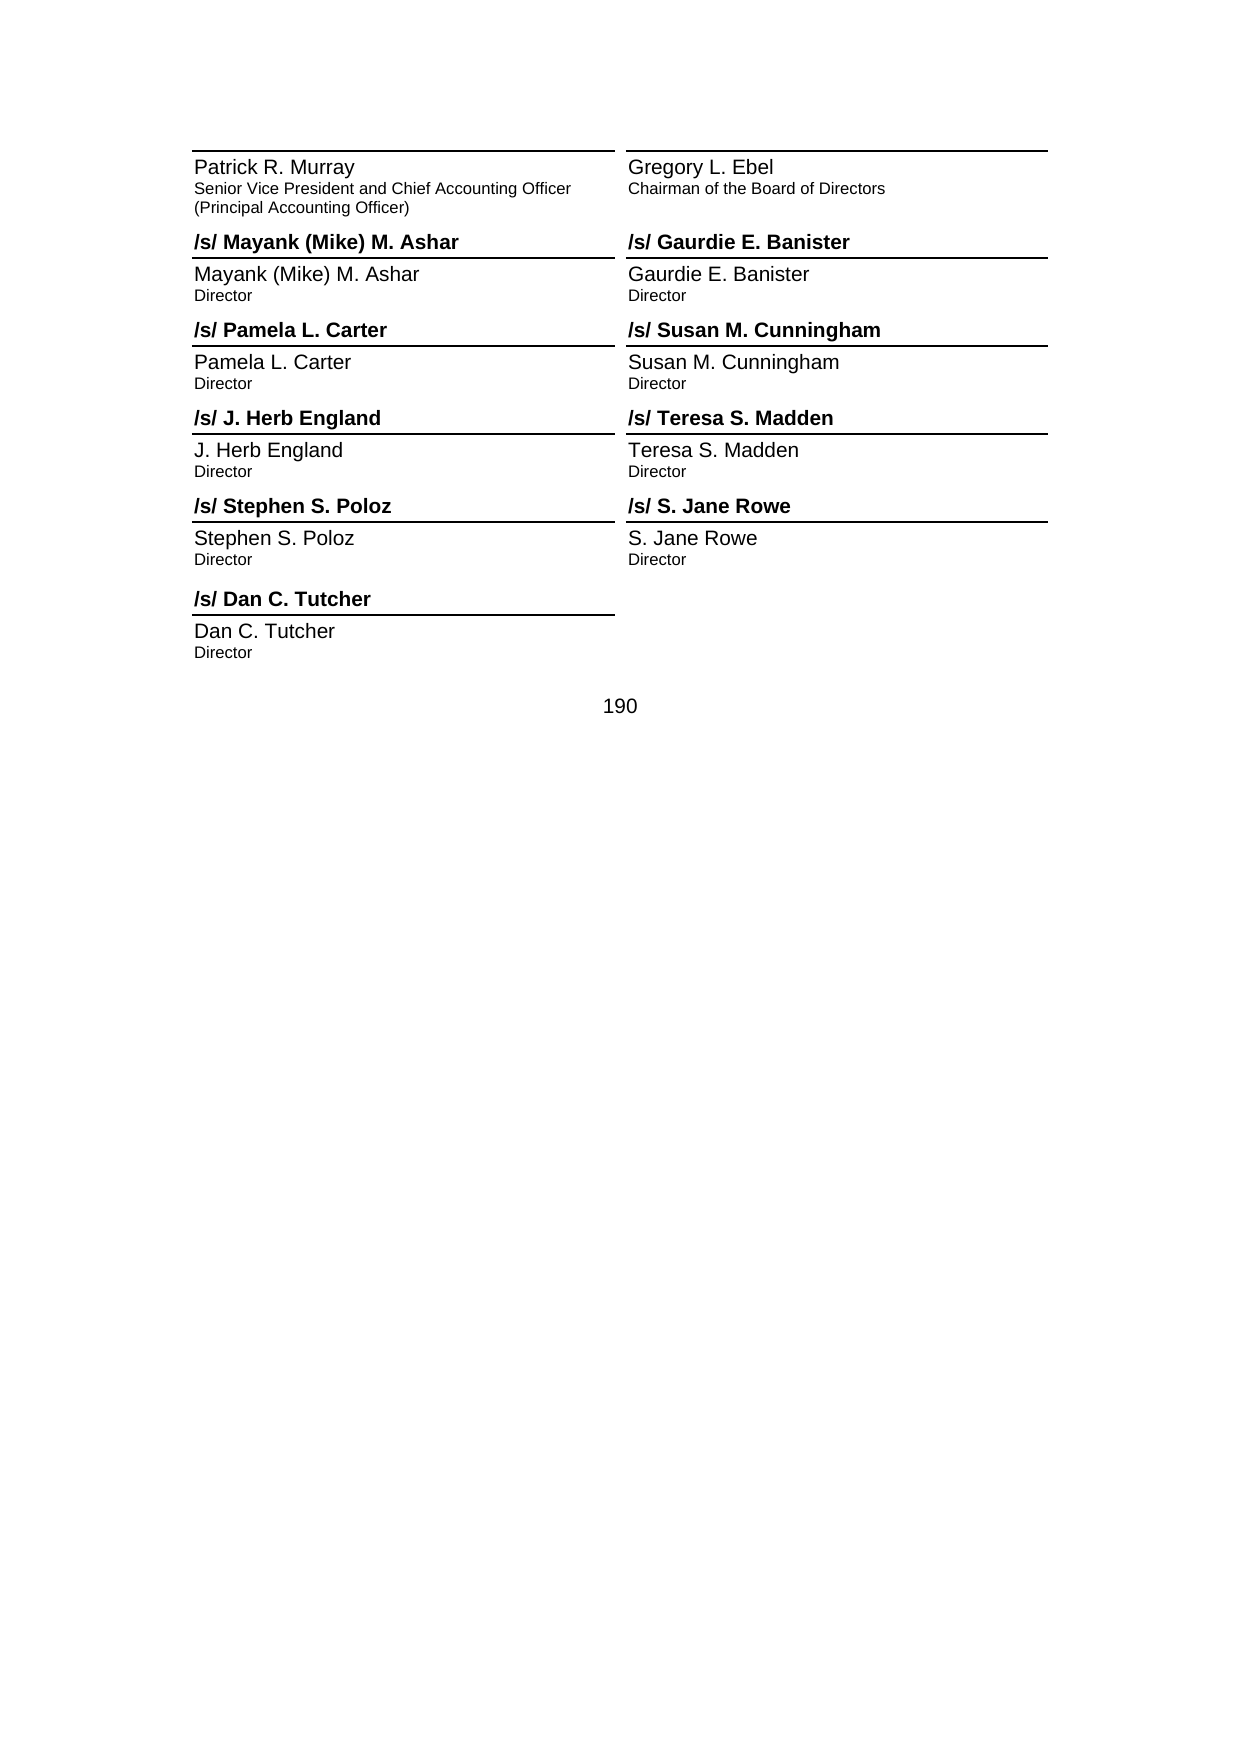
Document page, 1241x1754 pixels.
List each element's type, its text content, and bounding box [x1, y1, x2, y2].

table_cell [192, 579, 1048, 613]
text 190 [187, 694, 1053, 718]
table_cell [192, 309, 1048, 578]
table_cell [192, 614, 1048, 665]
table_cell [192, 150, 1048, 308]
